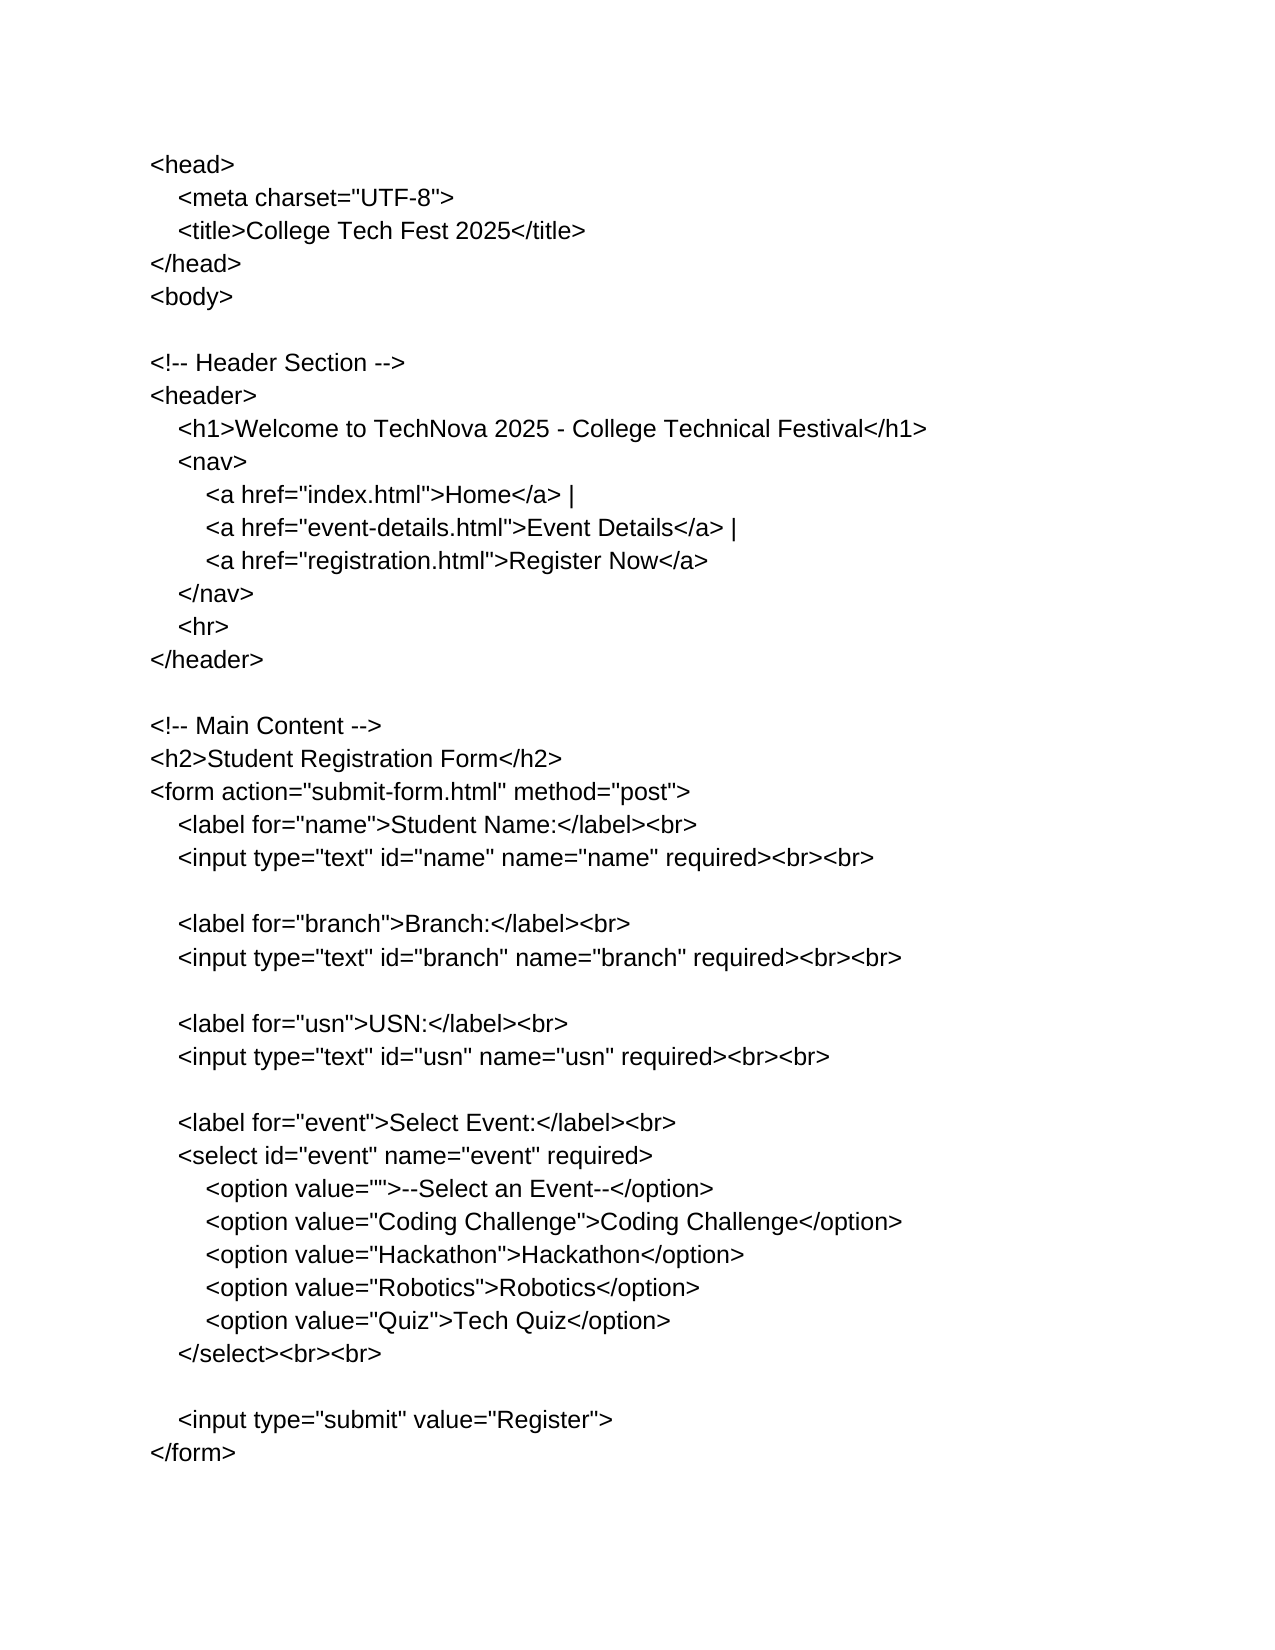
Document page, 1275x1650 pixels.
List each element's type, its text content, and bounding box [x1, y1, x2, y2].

text </head> [150, 249, 1125, 278]
text <a href="event-details.html">Event Details</a> | [150, 513, 1125, 542]
text <option value="Robotics">Robotics</option> [150, 1273, 1125, 1301]
text <label for="usn">USN:</label><br> [150, 1008, 1125, 1037]
text <h2>Student Registration Form</h2> [150, 744, 1125, 773]
text <select id="event" name="event" required> [150, 1141, 1125, 1169]
text <h1>Welcome to TechNova 2025 - College Technical Festival</h1> [150, 414, 1125, 443]
text <title>College Tech Fest 2025</title> [150, 216, 1125, 245]
text <option value="">--Select an Event--</option> [150, 1174, 1125, 1202]
text <option value="Hackathon">Hackathon</option> [150, 1240, 1125, 1268]
text <body> [150, 282, 1125, 311]
text <meta charset="UTF-8"> [150, 183, 1125, 212]
text <a href="index.html">Home</a> | [150, 480, 1125, 509]
text <a href="registration.html">Register Now</a> [150, 546, 1125, 575]
text <input type="submit" value="Register"> [150, 1405, 1125, 1433]
text </select><br><br> [150, 1339, 1125, 1367]
text <nav> [150, 447, 1125, 476]
text <!-- Main Content --> [150, 711, 1125, 740]
text <!-- Header Section --> [150, 348, 1125, 377]
text <hr> [150, 612, 1125, 641]
text </nav> [150, 579, 1125, 608]
text <option value="Quiz">Tech Quiz</option> [150, 1306, 1125, 1334]
text <input type="text" id="name" name="name" required><br><br> [150, 843, 1125, 872]
text <input type="text" id="branch" name="branch" required><br><br> [150, 942, 1125, 971]
text <header> [150, 381, 1125, 410]
text <form action="submit-form.html" method="post"> [150, 777, 1125, 806]
text <label for="event">Select Event:</label><br> [150, 1108, 1125, 1136]
text <label for="branch">Branch:</label><br> [150, 909, 1125, 938]
text <head> [150, 150, 1125, 179]
text </header> [150, 645, 1125, 674]
text <option value="Coding Challenge">Coding Challenge</option> [150, 1207, 1125, 1235]
text </form> [150, 1438, 1125, 1467]
text <label for="name">Student Name:</label><br> [150, 810, 1125, 839]
text <input type="text" id="usn" name="usn" required><br><br> [150, 1042, 1125, 1070]
